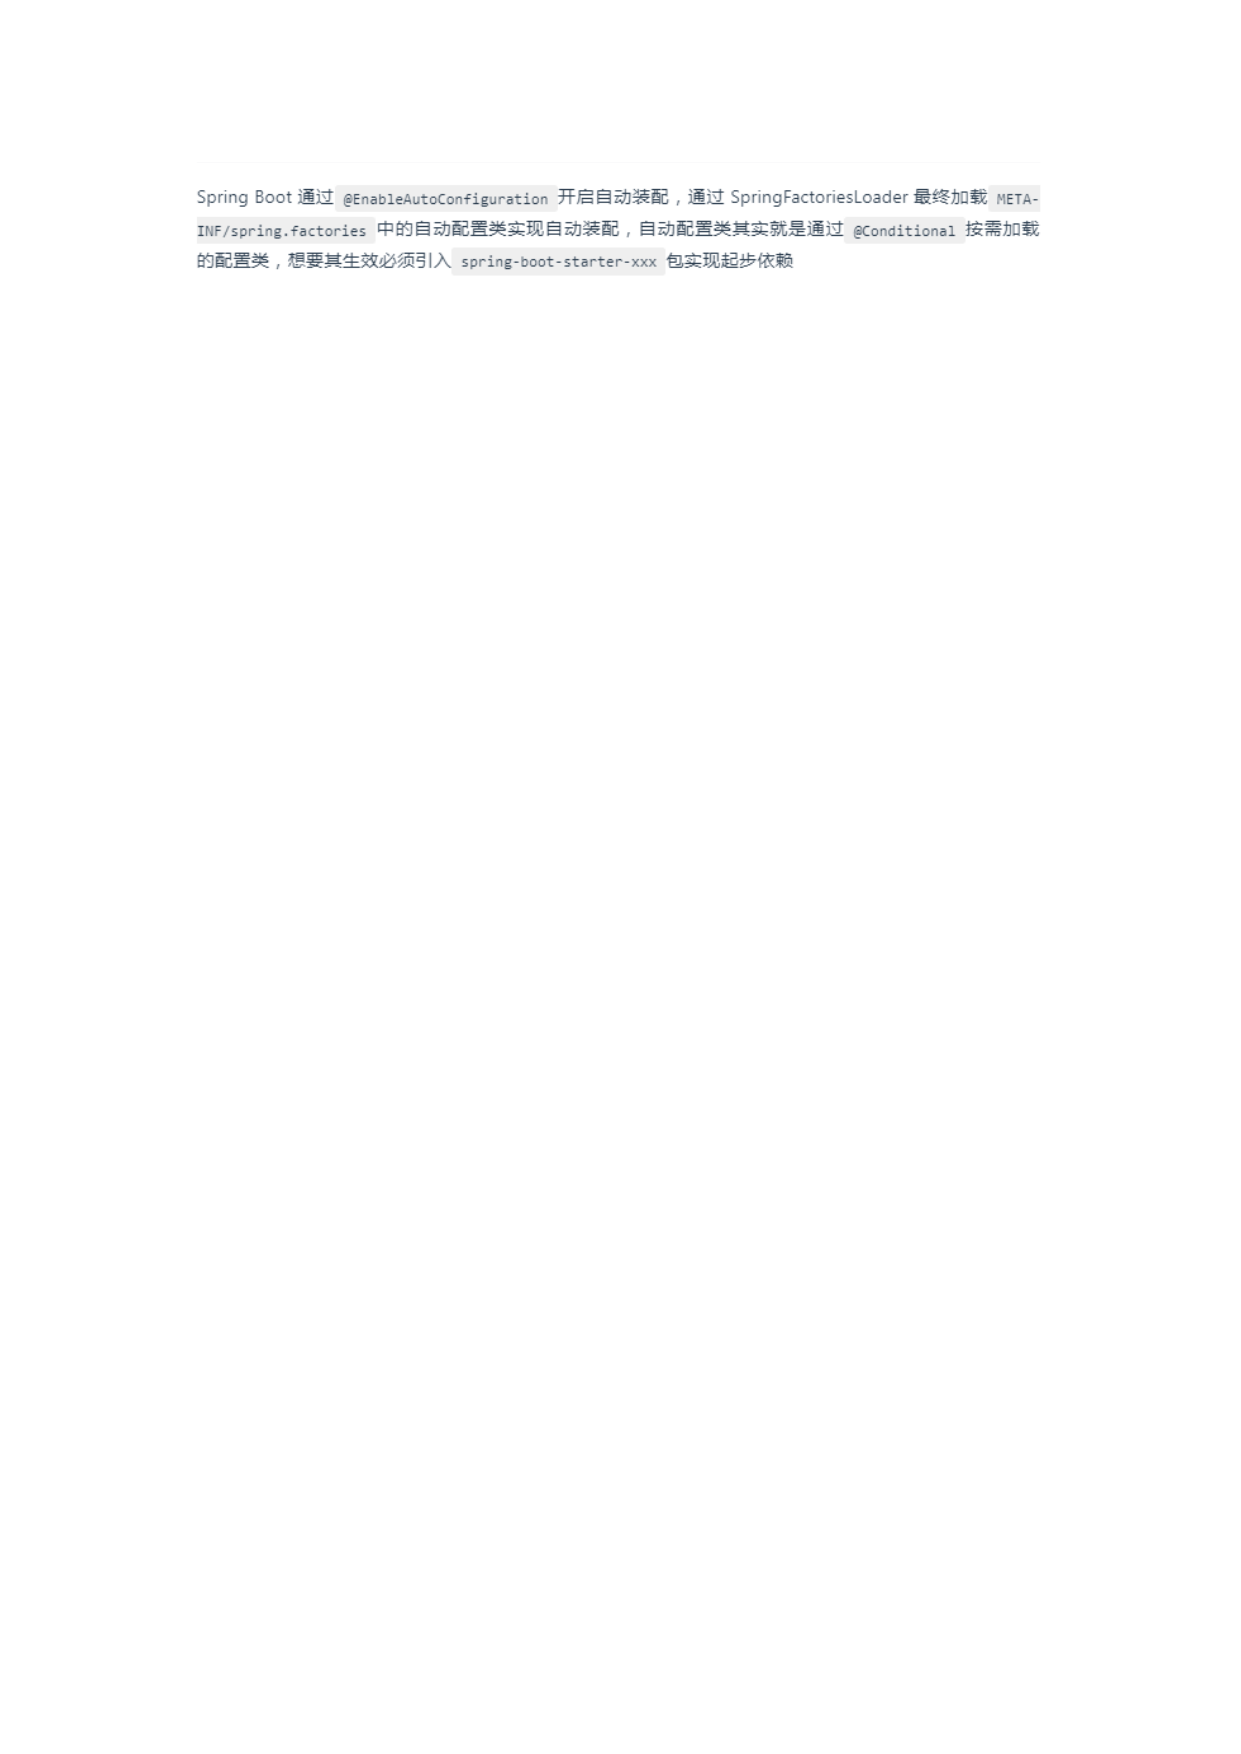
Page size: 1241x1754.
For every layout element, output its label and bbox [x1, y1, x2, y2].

picture [187, 162, 1053, 291]
